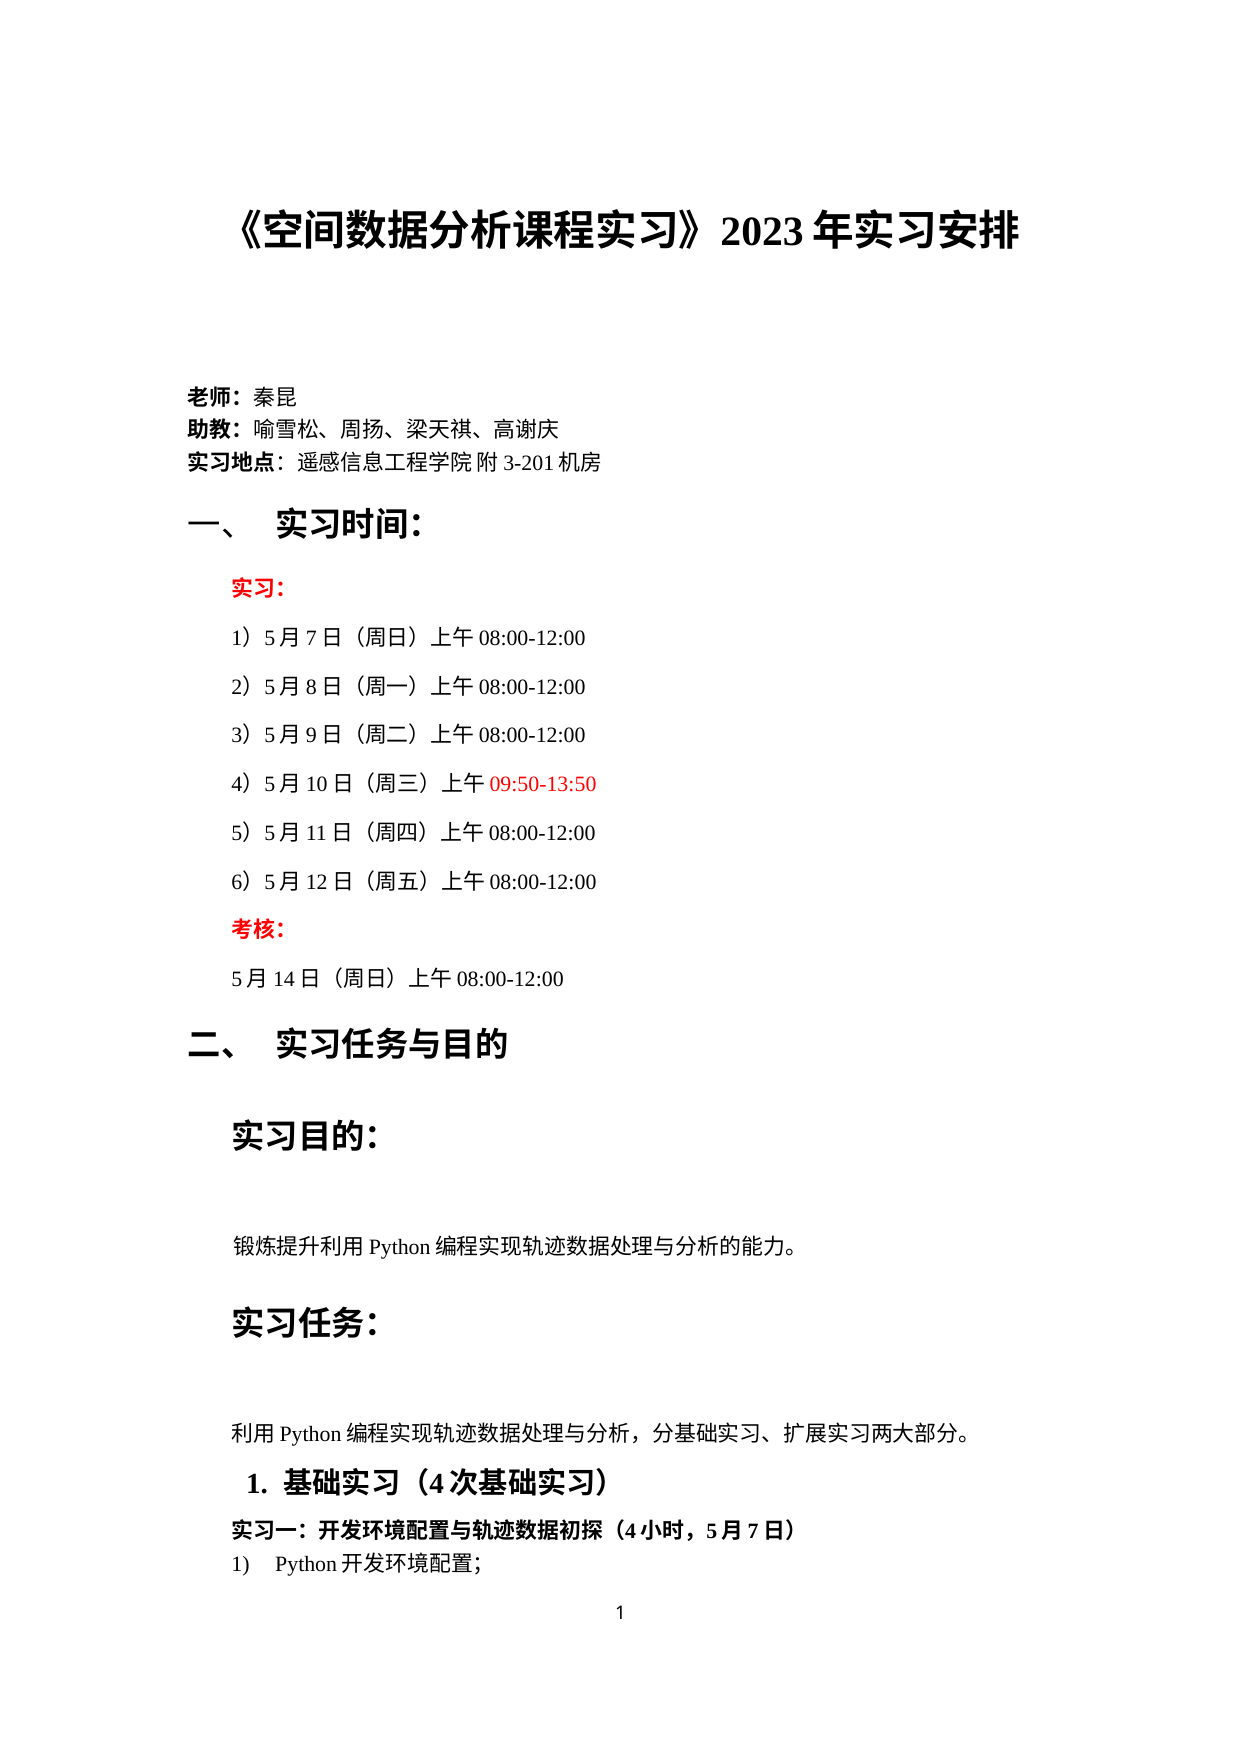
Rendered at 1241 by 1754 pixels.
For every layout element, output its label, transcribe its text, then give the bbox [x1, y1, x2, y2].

text 5）5月11日（周四）上午08:00-12:00 [187, 814, 1053, 847]
text 6）5月12日（周五）上午08:00-12:00 [187, 863, 1053, 896]
text 实习： [187, 571, 1053, 603]
subtitle 基础实习（4次基础实习） [246, 1448, 1053, 1513]
text 3）5月9日（周二）上午08:00-12:00 [187, 717, 1053, 749]
text 锻炼提升利用Python编程实现轨迹数据处理与分析的能力。 [187, 1229, 1053, 1261]
text 实习一：开发环境配置与轨迹数据初探（4小时，5月7日） [187, 1513, 1053, 1546]
subtitle 实习时间： [187, 489, 1053, 554]
text 助教：喻雪松、周扬、梁天祺、高谢庆 [187, 412, 1053, 444]
text 5月14日（周日）上午08:00-12:00 [187, 961, 1053, 993]
text 2）5月8日（周一）上午08:00-12:00 [187, 668, 1053, 701]
list Python开发环境配置； [231, 1546, 1053, 1578]
text 老师：秦昆 [187, 379, 1053, 412]
text 实习地点：遥感信息工程学院 附3-201机房 [187, 444, 1053, 477]
text 利用Python编程实现轨迹数据处理与分析，分基础实习、扩展实习两大部分。 [187, 1416, 1053, 1448]
subtitle 《空间数据分析课程实习》2023年实习安排 [187, 195, 1053, 260]
text 1）5月7日（周日）上午08:00-12:00 [187, 619, 1053, 652]
subtitle 实习任务： [187, 1288, 1053, 1353]
text 考核： [187, 912, 1053, 944]
subtitle 实习任务与目的 [187, 1009, 1053, 1074]
subtitle 实习目的： [187, 1102, 1053, 1167]
text 4）5月10日（周三）上午09:50-13:50 [187, 766, 1053, 798]
